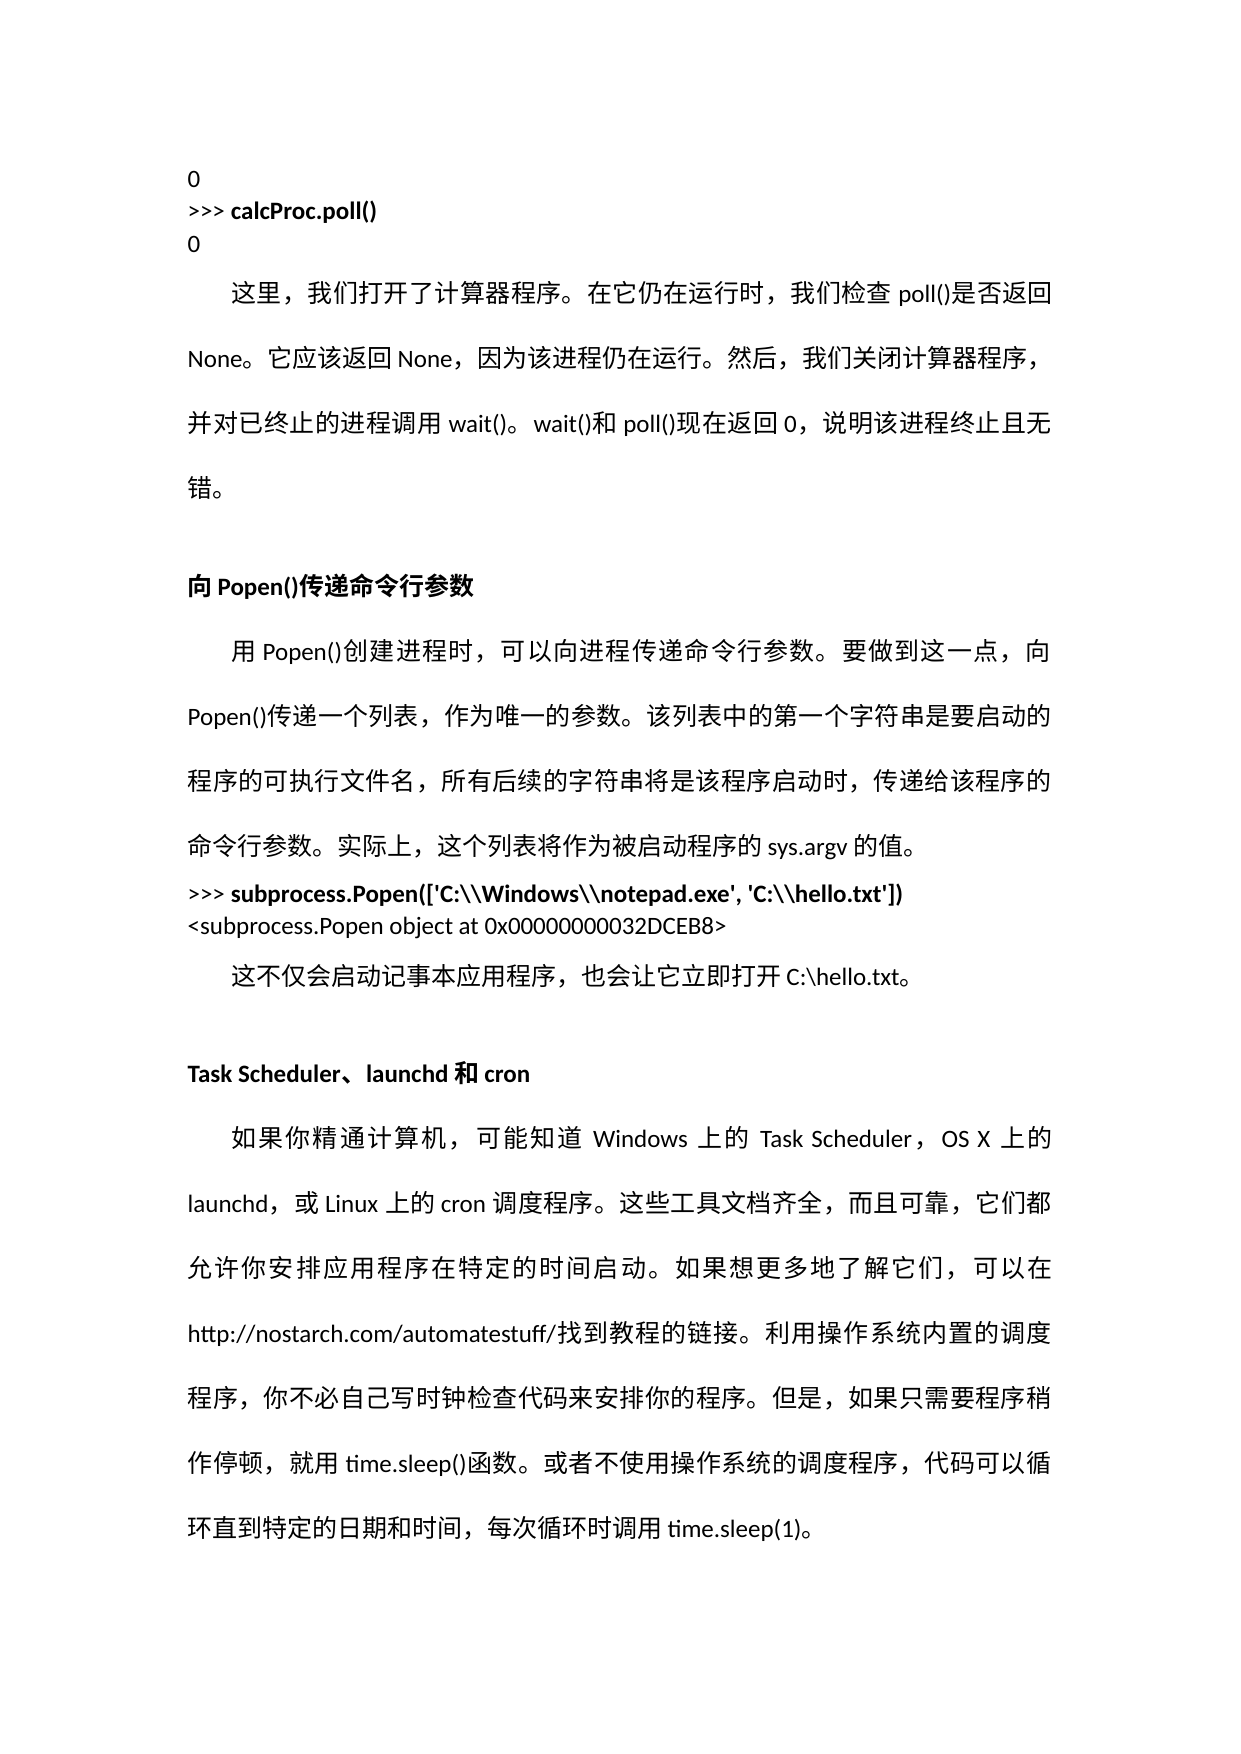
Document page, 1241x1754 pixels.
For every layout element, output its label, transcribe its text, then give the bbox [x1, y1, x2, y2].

text 这里，我们打开了计算器程序。在它仍在运行时，我们检查poll()是否返回None。它应该返回None，因为该进程仍在运行。然后，我们关闭计算器程序，并对已终止的进程调用wait()。wait()和poll()现在返回0，说明该进程终止且无错。 [187, 259, 1053, 519]
text 0 [187, 227, 1053, 259]
text 向Popen()传递命令行参数 [187, 552, 1053, 617]
text Task Scheduler、launchd 和cron [187, 1039, 1053, 1104]
text >>> subprocess.Popen(['C:\\Windows\\notepad.exe', 'C:\\hello.txt']) [187, 877, 1053, 909]
text 如果你精通计算机，可能知道 Windows 上的 Task Scheduler，OS X 上的launchd，或Linux 上的cron 调度程序。这些工具文档齐全，而且可靠，它们都允许你安排应用程序在特定的时间启动。如果想更多地了解它们，可以在http://nostarch.com/automatestuff/找到教程的链接。利用操作系统内置的调度程序，你不必自己写时钟检查代码来安排你的程序。但是，如果只需要程序稍作停顿，就用time.sleep()函数。或者不使用操作系统的调度程序，代码可以循环直到特定的日期和时间，每次循环时调用time.sleep(1)。 [187, 1104, 1053, 1559]
text <subprocess.Popen object at 0x00000000032DCEB8> [187, 909, 1053, 942]
text 0 [187, 162, 1053, 194]
text 用Popen()创建进程时，可以向进程传递命令行参数。要做到这一点，向Popen()传递一个列表，作为唯一的参数。该列表中的第一个字符串是要启动的程序的可执行文件名，所有后续的字符串将是该程序启动时，传递给该程序的命令行参数。实际上，这个列表将作为被启动程序的sys.argv 的值。 [187, 617, 1053, 877]
text >>> calcProc.poll() [187, 194, 1053, 227]
text 这不仅会启动记事本应用程序，也会让它立即打开C:\hello.txt。 [187, 942, 1053, 1007]
